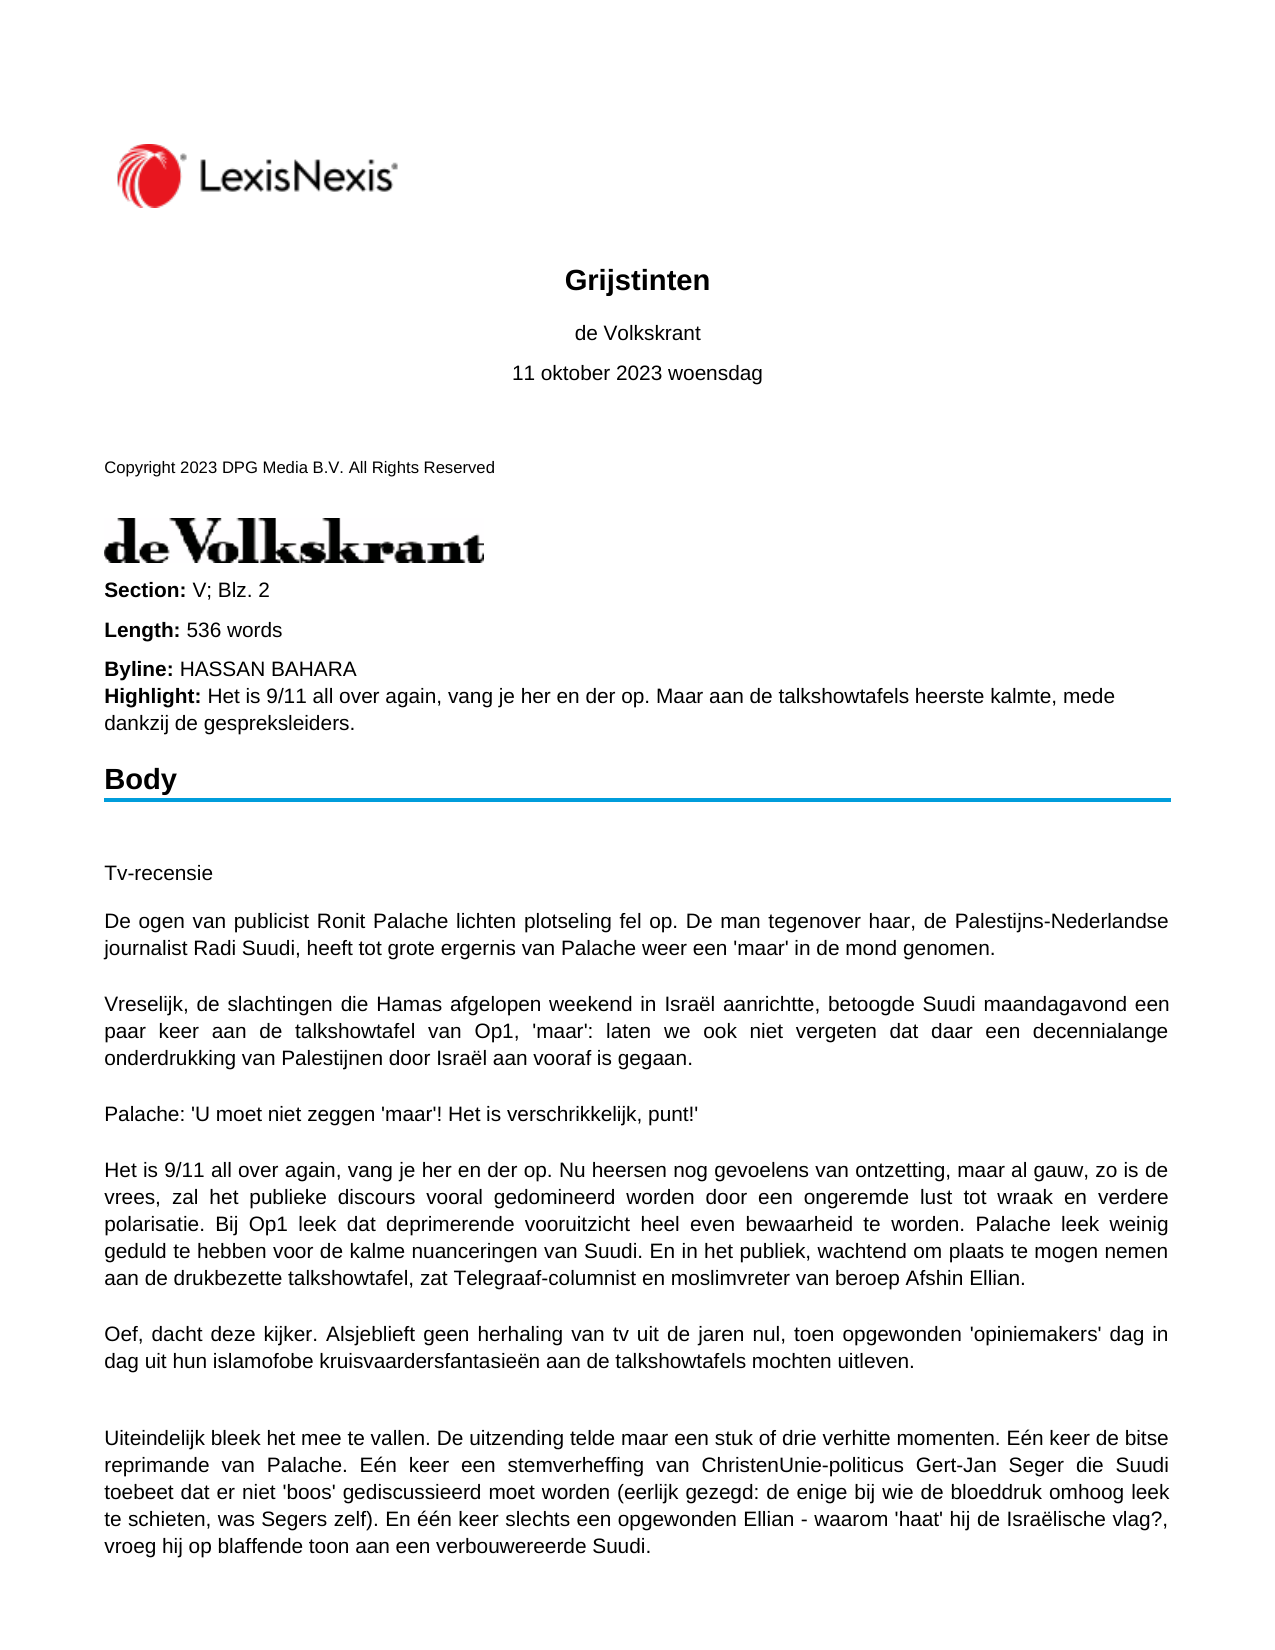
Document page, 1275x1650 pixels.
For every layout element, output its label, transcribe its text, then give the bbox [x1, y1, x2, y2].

text Vreselijk, de slachtingen die Hamas afgelopen weekend in Israël aanrichtte, betoogde Suudi maandagavond een paar keer aan de talkshowtafel van Op1, 'maar': laten we ook niet vergeten dat daar een decennialange onderdrukking van Palestijnen door Israël aan vooraf is gegaan. [104, 989, 1171, 1070]
text de Volkskrant [104, 318, 1171, 345]
text Uiteindelijk bleek het mee te vallen. De uitzending telde maar een stuk of drie verhitte momenten. Eén keer de bitse reprimande van Palache. Eén keer een stemverheffing van ChristenUnie-politicus Gert-Jan Seger die Suudi toebeet dat er niet 'boos' gediscussieerd moet worden (eerlijk gezegd: de enige bij wie de bloeddruk omhoog leek te schieten, was Segers zelf). En één keer slechts een opgewonden Ellian - waarom 'haat' hij de Israëlische vlag?, vroeg hij op blaffende toon aan een verbouwereerde Suudi. [104, 1422, 1171, 1558]
picture [104, 144, 412, 208]
text Length: 536 words [104, 614, 1171, 641]
text Palache: 'U moet niet zeggen 'maar'! Het is verschrikkelijk, punt!' [104, 1099, 1171, 1126]
text 11 oktober 2023 woensdag [104, 357, 1171, 384]
text Section: V; Blz. 2 [104, 575, 1171, 602]
text Byline: HASSAN BAHARA [104, 654, 1171, 681]
text Oef, dacht deze kijker. Alsjeblieft geen herhaling van tv uit de jaren nul, toen opgewonden 'opiniemakers' dag in dag uit hun islamofobe kruisvaardersfantasieën aan de talkshowtafels mochten uitleven. [104, 1319, 1171, 1373]
text Copyright 2023 DPG Media B.V. All Rights Reserved [104, 426, 1171, 477]
text De ogen van publicist Ronit Palache lichten plotseling fel op. De man tegenover haar, de Palestijns-Nederlandse journalist Radi Suudi, heeft tot grote ergernis van Palache weer een 'maar' in de mond genomen. [104, 906, 1171, 960]
text Het is 9/11 all over again, vang je her en der op. Nu heersen nog gevoelens van ontzetting, maar al gauw, zo is de vrees, zal het publieke discours vooral gedomineerd worden door een ongeremde lust tot wraak en verdere polarisatie. Bij Op1 leek dat deprimerende vooruitzicht heel even bewaarheid te worden. Palache leek weinig geduld te hebben voor de kalme nuanceringen van Suudi. En in het publiek, wachtend om plaats te mogen nemen aan de drukbezette talkshowtafel, zat Telegraaf-columnist en moslimvreter van beroep Afshin Ellian. [104, 1154, 1171, 1290]
text Body [104, 760, 1171, 796]
text Highlight: Het is 9/11 all over again, vang je her en der op. Maar aan de talkshowtafels heerste kalmte, mede dankzij de gespreksleiders. [104, 681, 1171, 735]
subtitle Grijstinten [104, 261, 1171, 297]
text Tv-recensie [104, 858, 1171, 885]
